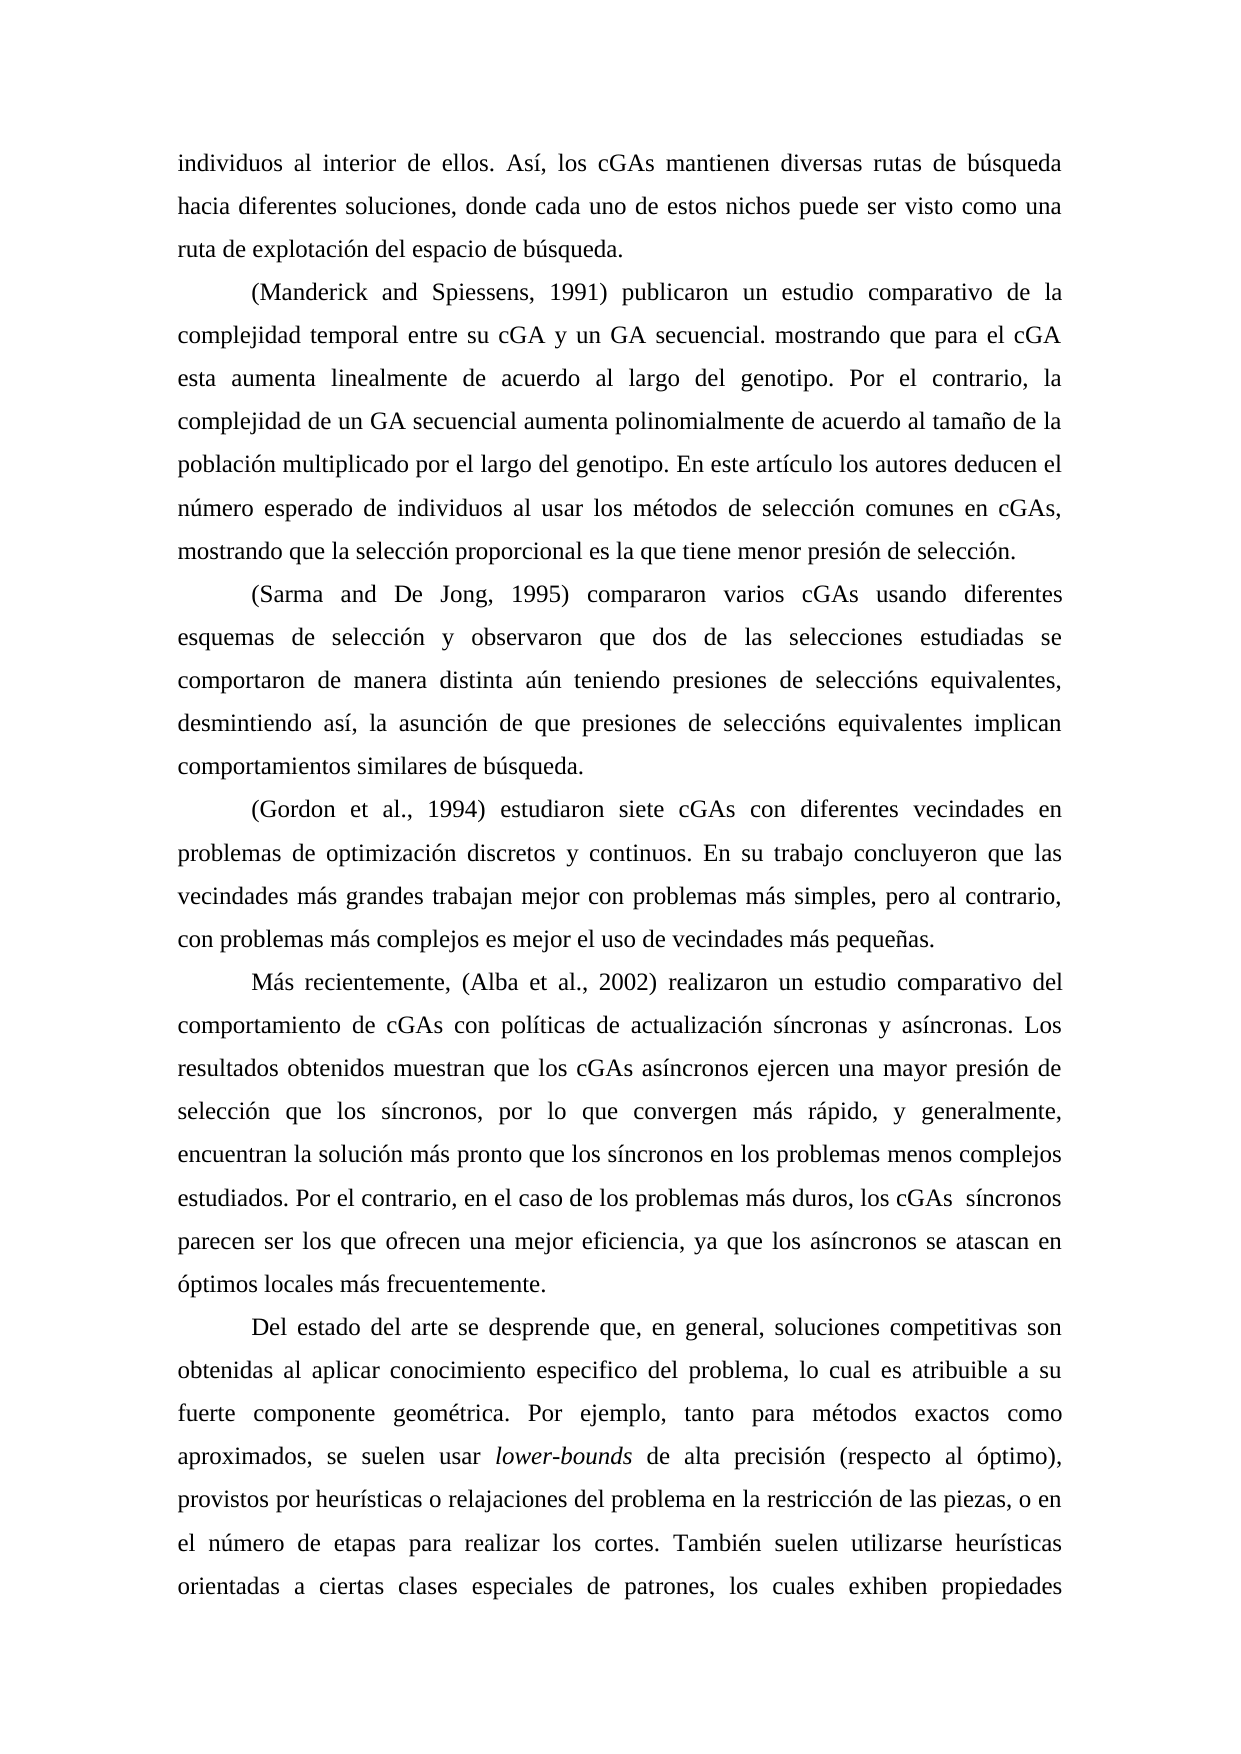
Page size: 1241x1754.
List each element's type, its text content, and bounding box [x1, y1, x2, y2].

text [177, 148, 1063, 263]
text (Manderick and Spiessens, 1991) publicaron un estudio comparativo de la complejidad temporal entre su cGA y un GA secuencial. mostrando que para el cGA esta aumenta linealmente de acuerdo al largo del genotipo. Por el contrario, la complejidad de un GA secuencial aumenta polinomialmente de acuerdo al tamaño de la población multiplicado por el largo del genotipo. En este artículo los autores deducen el número esperado de individuos al usar los métodos de selección comunes en cGAs, mostrando que la selección proporcional es la que tiene menor presión de selección. [177, 277, 1063, 564]
text (Sarma and De Jong, 1995) compararon varios cGAs usando diferentes esquemas de selección y observaron que dos de las selecciones estudiadas se comportaron de manera distinta aún teniendo presiones de seleccións equivalentes, desmintiendo así, la asunción de que presiones de seleccións equivalentes implican comportamientos similares de búsqueda. [177, 579, 1063, 780]
text Más recientemente, (Alba et al., 2002) realizaron un estudio comparativo del comportamiento de cGAs con políticas de actualización síncronas y asíncronas. Los resultados obtenidos muestran que los cGAs asíncronos ejercen una mayor presión de selección que los síncronos, por lo que convergen más rápido, y generalmente, encuentran la solución más pronto que los síncronos en los problemas menos complejos estudiados. Por el contrario, en el caso de los problemas más duros, los cGAs síncronos parecen ser los que ofrecen una mejor eficiencia, ya que los asíncronos se atascan en óptimos locales más frecuentemente. [177, 967, 1063, 1298]
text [177, 1312, 1063, 1599]
text (Gordon et al., 1994) estudiaron siete cGAs con diferentes vecindades en problemas de optimización discretos y continuos. En su trabajo concluyeron que las vecindades más grandes trabajan mejor con problemas más simples, pero al contrario, con problemas más complejos es mejor el uso de vecindades más pequeñas. [177, 794, 1063, 953]
